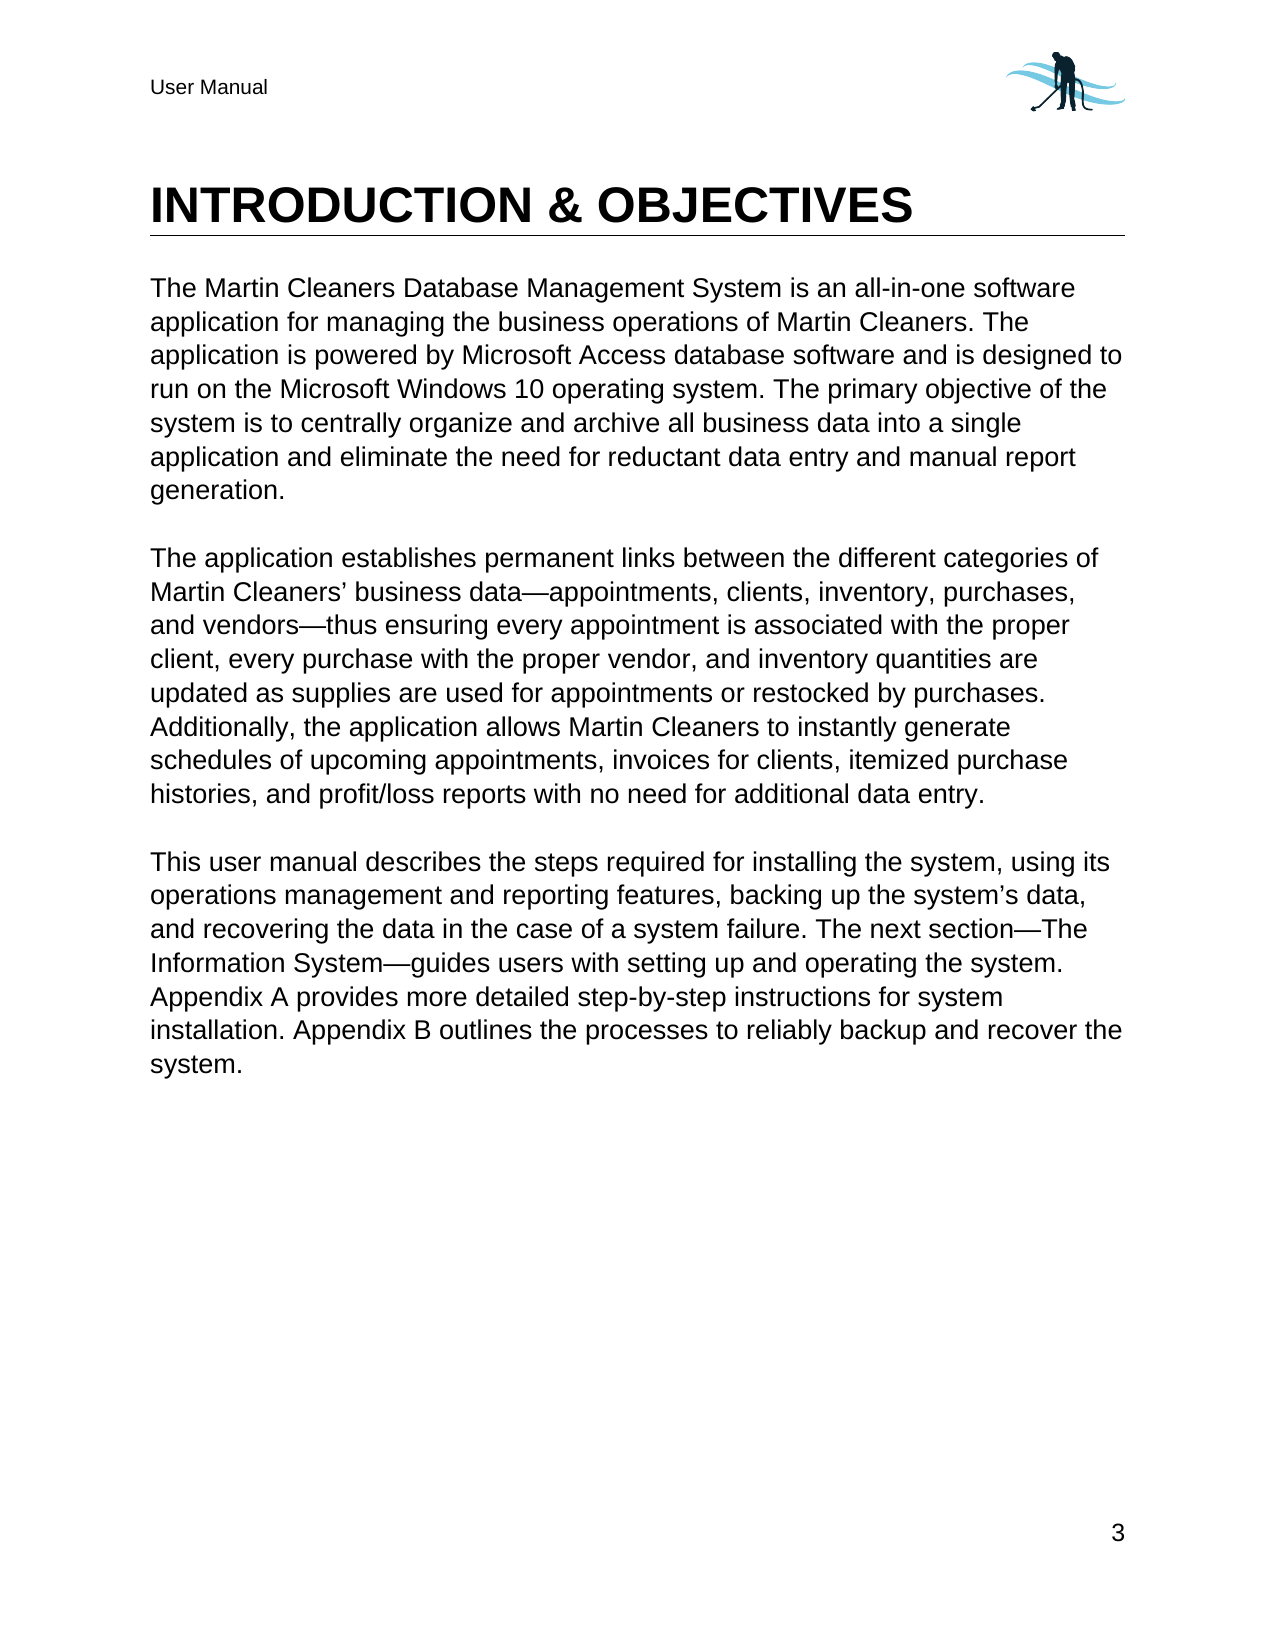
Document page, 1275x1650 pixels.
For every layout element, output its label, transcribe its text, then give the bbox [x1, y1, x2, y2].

subtitle INTRODUCTION & OBJECTIVES [150, 175, 1125, 235]
picture [1005, 52, 1125, 112]
text The Martin Cleaners Database Management System is an all-in-one software application for managing the business operations of Martin Cleaners. The application is powered by Microsoft Access database software and is designed to run on the Microsoft Windows 10 operating system. The primary objective of the system is to centrally organize and archive all business data into a single application and eliminate the need for reductant data entry and manual report generation. [150, 272, 1125, 506]
text This user manual describes the steps required for installing the system, using its operations management and reporting features, backing up the system’s data, and recovering the data in the case of a system failure. The next section—The Information System—guides users with setting up and operating the system. Appendix A provides more detailed step-by-step instructions for system installation. Appendix B outlines the processes to reliably backup and recover the system. [150, 846, 1125, 1079]
text The application establishes permanent links between the different categories of Martin Cleaners’ business data—appointments, clients, inventory, purchases, and vendors—thus ensuring every appointment is associated with the proper client, every purchase with the proper vendor, and inventory quantities are updated as supplies are used for appointments or restocked by purchases. Additionally, the application allows Martin Cleaners to instantly generate schedules of upcoming appointments, invoices for clients, itemized purchase histories, and profit/loss reports with no need for additional data entry. [150, 542, 1125, 809]
